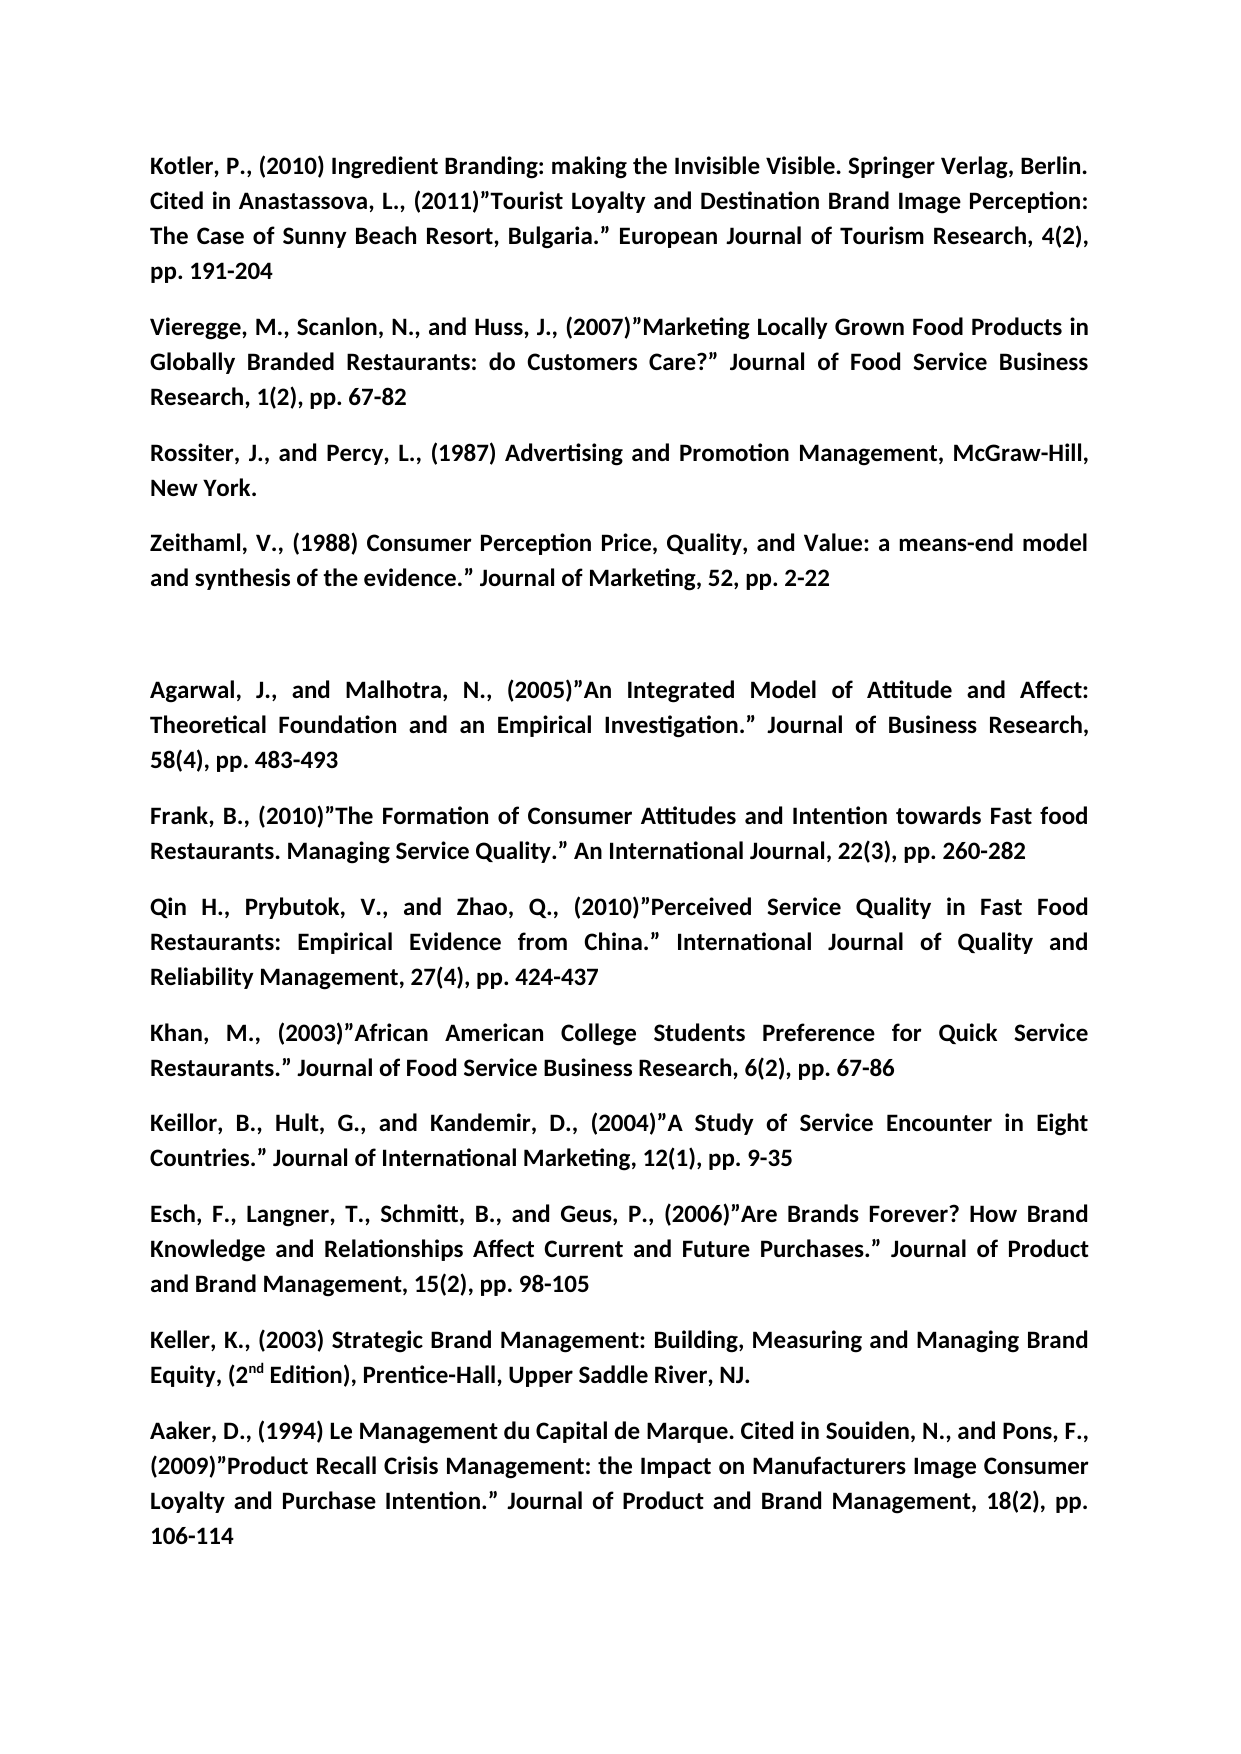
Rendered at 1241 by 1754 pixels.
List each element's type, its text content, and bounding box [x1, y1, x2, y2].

text Kotler, P., (2010) Ingredient Branding: making the Invisible Visible. Springer Verlag, Berlin. Cited in Anastassova, L., (2011)”Tourist Loyalty and Destination Brand Image Perception: The Case of Sunny Beach Resort, Bulgaria.” European Journal of Tourism Research, 4(2), pp. 191-204 [150, 150, 1090, 286]
text Khan, M., (2003)”African American College Students Preference for Quick Service Restaurants.” Journal of Food Service Business Research, 6(2), pp. 67-86 [150, 1017, 1090, 1082]
text Esch, F., Langner, T., Schmitt, B., and Geus, P., (2006)”Are Brands Forever? How Brand Knowledge and Relationships Affect Current and Future Purchases.” Journal of Product and Brand Management, 15(2), pp. 98-105 [150, 1198, 1090, 1299]
text Keillor, B., Hult, G., and Kandemir, D., (2004)”A Study of Service Encounter in Eight Countries.” Journal of International Marketing, 12(1), pp. 9-35 [150, 1107, 1090, 1173]
text Keller, K., (2003) Strategic Brand Management: Building, Measuring and Managing Brand Equity, (2nd Edition), Prentice-Hall, Upper Saddle River, NJ. [150, 1324, 1090, 1390]
text Vieregge, M., Scanlon, N., and Huss, J., (2007)”Marketing Locally Grown Food Products in Globally Branded Restaurants: do Customers Care?” Journal of Food Service Business Research, 1(2), pp. 67-82 [150, 311, 1090, 411]
text Rossiter, J., and Percy, L., (1987) Advertising and Promotion Management, McGraw-Hill, New York. [150, 437, 1090, 502]
text Qin H., Prybutok, V., and Zhao, Q., (2010)”Perceived Service Quality in Fast Food Restaurants: Empirical Evidence from China.” International Journal of Quality and Reliability Management, 27(4), pp. 424-437 [150, 891, 1090, 991]
text Agarwal, J., and Malhotra, N., (2005)”An Integrated Model of Attitude and Affect: Theoretical Foundation and an Empirical Investigation.” Journal of Business Research, 58(4), pp. 483-493 [150, 674, 1090, 775]
text Frank, B., (2010)”The Formation of Consumer Attitudes and Intention towards Fast food Restaurants. Managing Service Quality.” An International Journal, 22(3), pp. 260-282 [150, 800, 1090, 866]
text Zeithaml, V., (1988) Consumer Perception Price, Quality, and Value: a means-end model and synthesis of the evidence.” Journal of Marketing, 52, pp. 2-22 [150, 527, 1090, 593]
text Aaker, D., (1994) Le Management du Capital de Marque. Cited in Souiden, N., and Pons, F., (2009)”Product Recall Crisis Management: the Impact on Manufacturers Image Consumer Loyalty and Purchase Intention.” Journal of Product and Brand Management, 18(2), pp. 106-114 [150, 1415, 1090, 1551]
